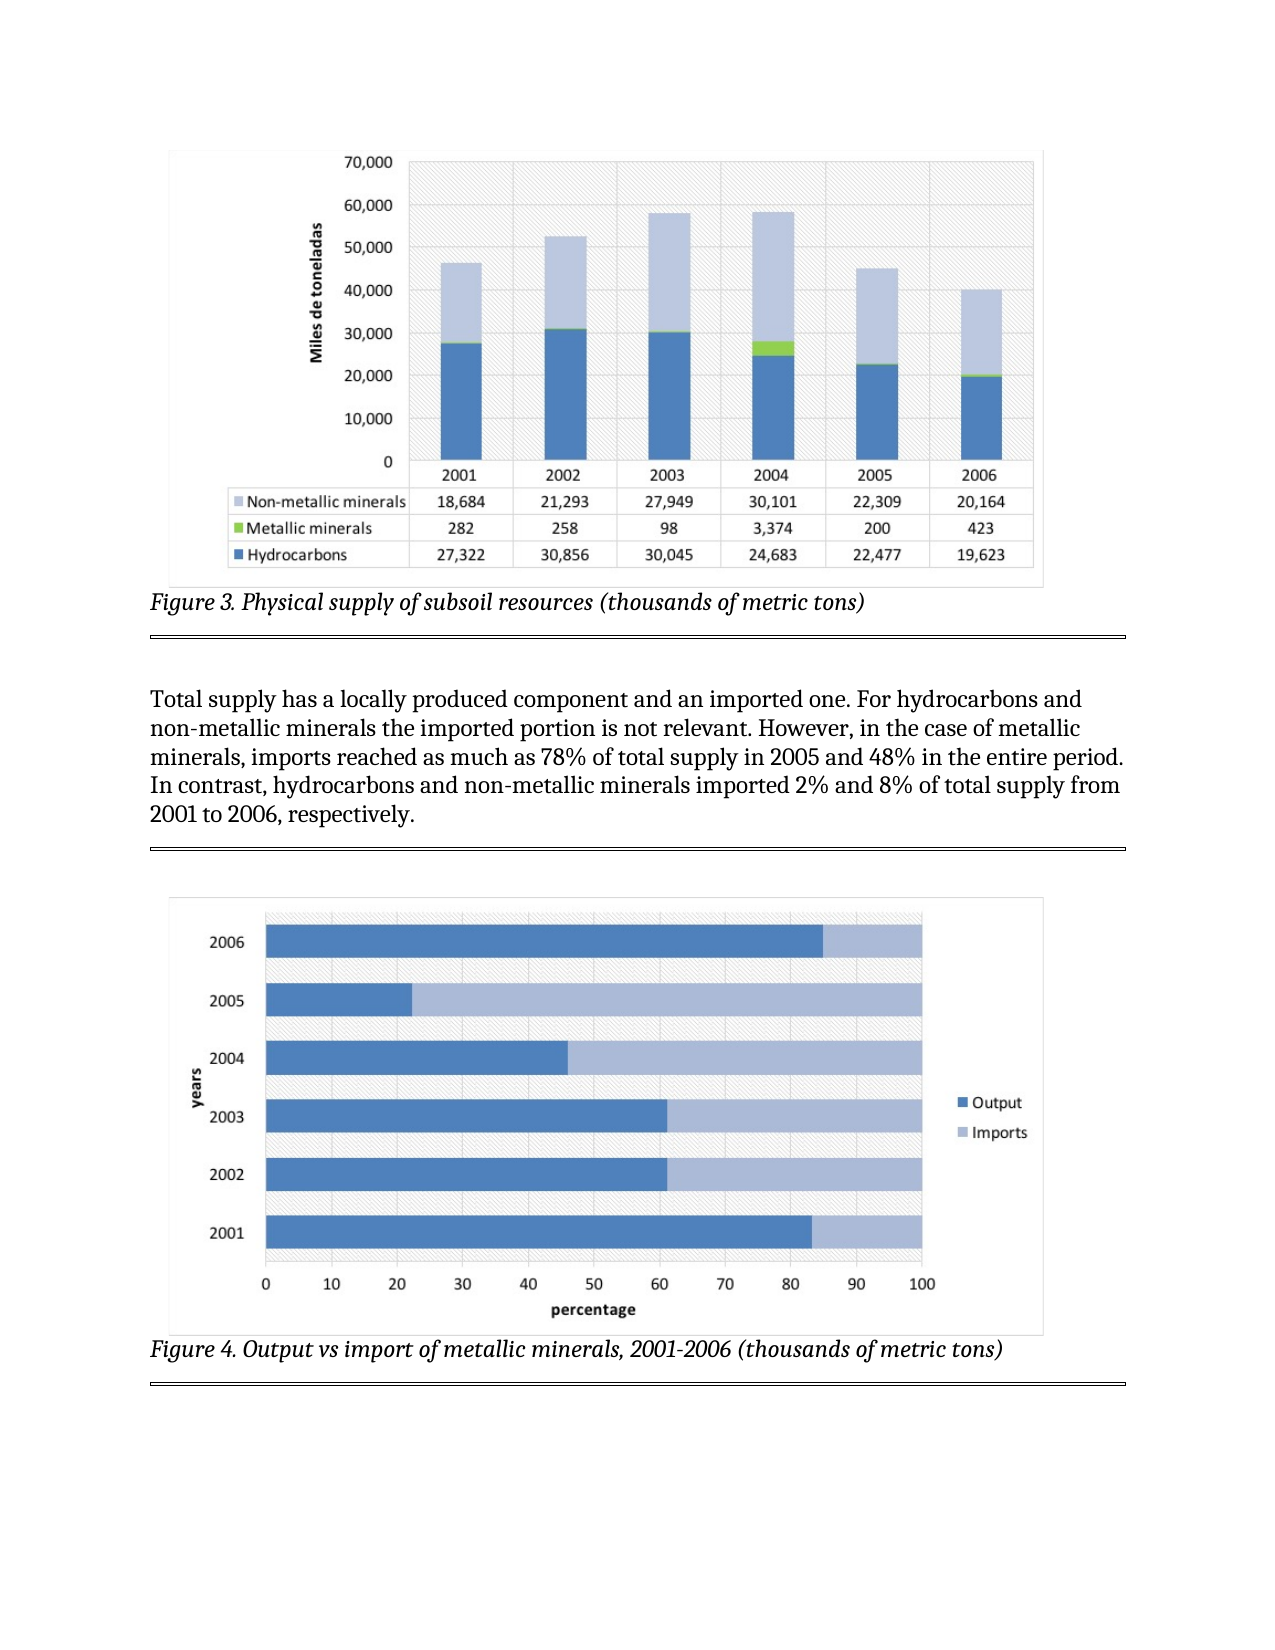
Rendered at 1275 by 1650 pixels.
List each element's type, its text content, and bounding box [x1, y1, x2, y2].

picture [168, 150, 1044, 588]
text Total supply has a locally produced component and an imported one. For hydrocarbons and non-metallic minerals the imported portion is not relevant. However, in the case of metallic minerals, imports reached as much as 78% of total supply in 2005 and 48% in the entire period. In contrast, hydrocarbons and non-metallic minerals imported 2% and 8% of total supply from 2001 to 2006, respectively. [150, 685, 1125, 829]
picture [168, 897, 1044, 1336]
